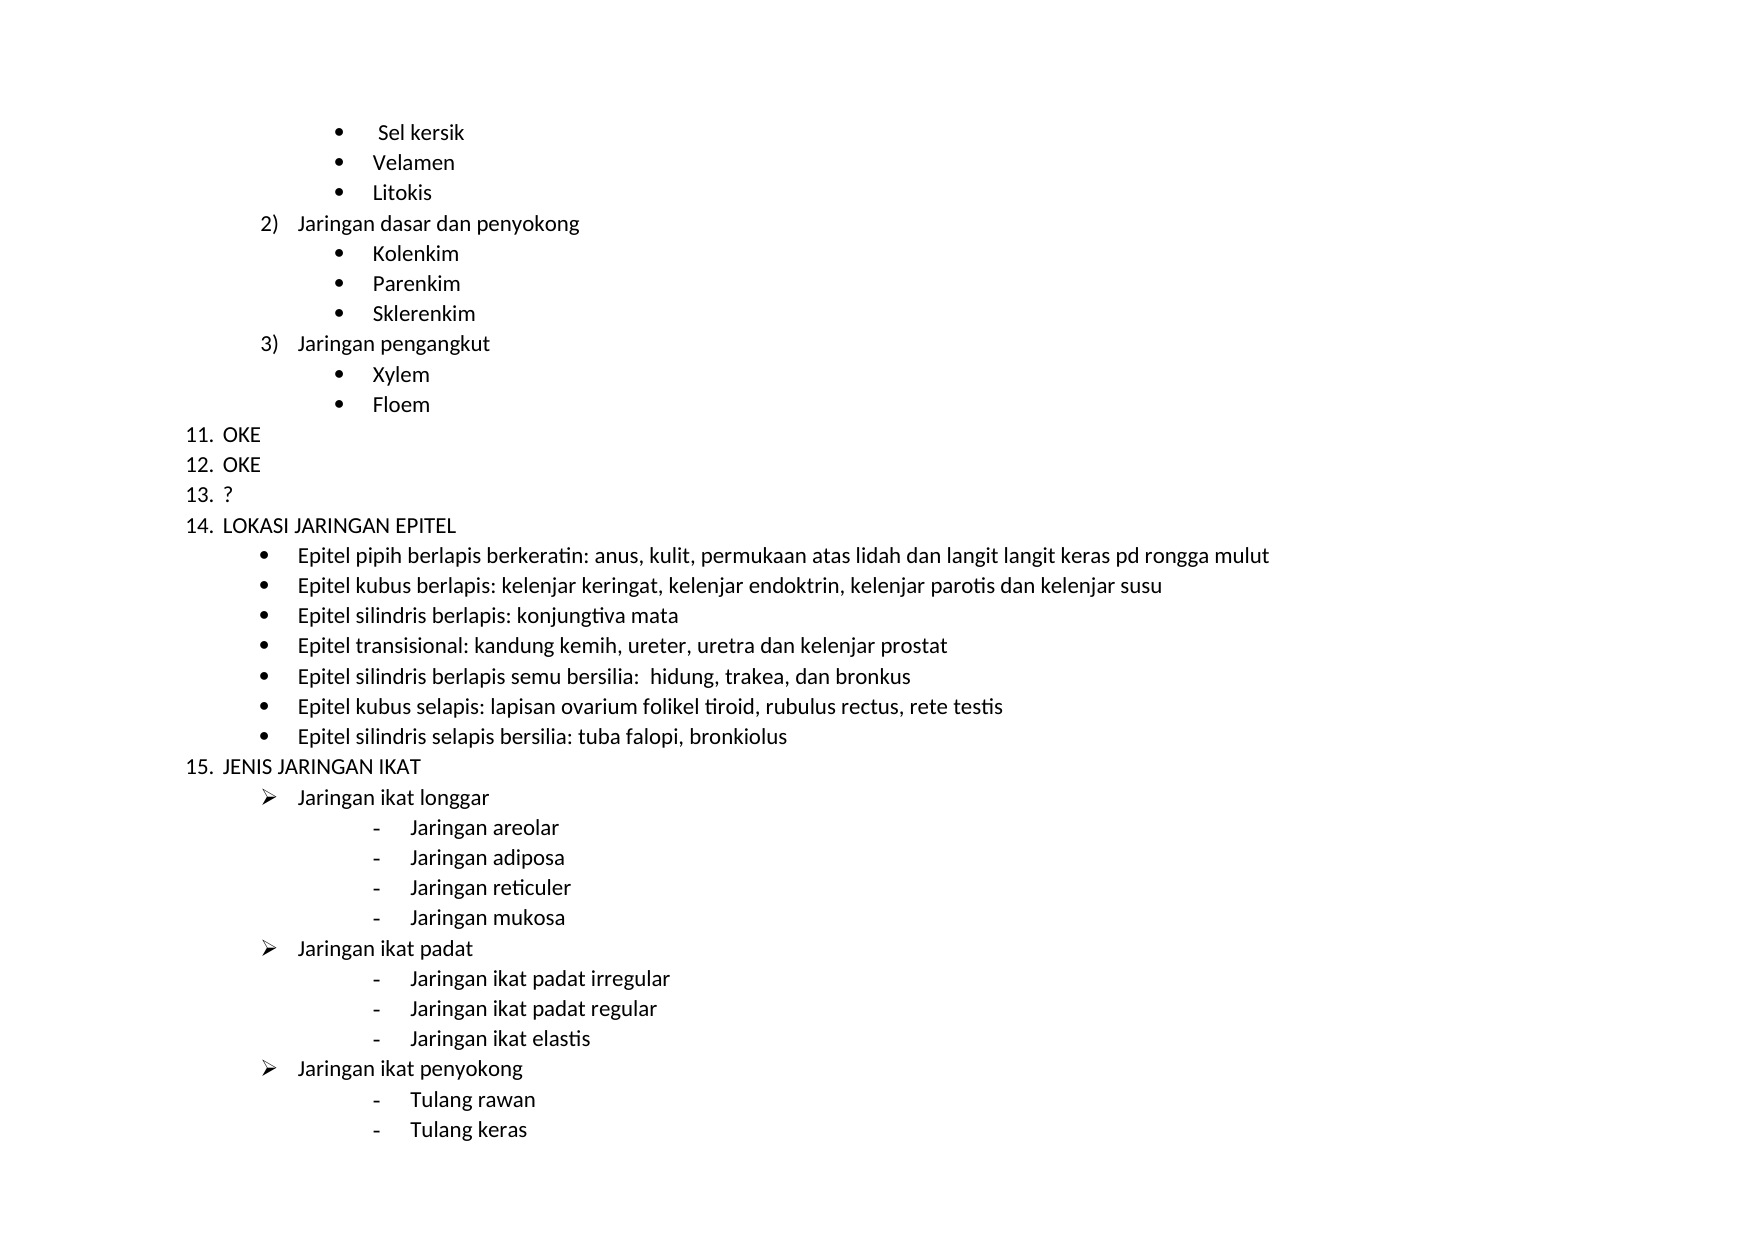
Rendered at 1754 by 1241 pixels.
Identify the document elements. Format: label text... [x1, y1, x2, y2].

list Jaringan ikat penyokong [260, 1054, 1665, 1083]
list JENIS JARINGAN IKAT [185, 752, 1665, 781]
list Tulang keras [373, 1115, 1665, 1143]
list Jaringan areolar [373, 813, 1665, 841]
list Tulang rawan [373, 1085, 1665, 1113]
list Floem [335, 390, 1665, 418]
list LOKASI JARINGAN EPITEL [185, 511, 1665, 539]
list Epitel silindris selapis bersilia: tuba falopi, bronkiolus [260, 722, 1665, 750]
list Litokis [335, 178, 1665, 207]
list Sel kersik [335, 118, 1665, 146]
list ? [185, 481, 1665, 509]
list Jaringan mukosa [373, 903, 1665, 932]
list Jaringan ikat elastis [373, 1024, 1665, 1052]
list Jaringan ikat longgar [260, 783, 1665, 811]
list Jaringan reticuler [373, 873, 1665, 901]
list Epitel pipih berlapis berkeratin: anus, kulit, permukaan atas lidah dan langit langit keras pd rongga mulut [260, 541, 1665, 569]
list Xylem [335, 360, 1665, 388]
list Epitel transisional: kandung kemih, ureter, uretra dan kelenjar prostat [260, 632, 1665, 660]
list Velamen [335, 148, 1665, 176]
list Jaringan adiposa [373, 843, 1665, 871]
list Kolenkim [335, 239, 1665, 267]
list Parenkim [335, 269, 1665, 297]
list OKE [185, 450, 1665, 478]
list Epitel kubus berlapis: kelenjar keringat, kelenjar endoktrin, kelenjar parotis dan kelenjar susu [260, 571, 1665, 599]
list Epitel kubus selapis: lapisan ovarium folikel tiroid, rubulus rectus, rete testis [260, 692, 1665, 720]
list Jaringan pengangkut [260, 329, 1665, 358]
list Jaringan ikat padat [260, 934, 1665, 962]
list Sklerenkim [335, 299, 1665, 327]
list Epitel silindris berlapis: konjungtiva mata [260, 601, 1665, 629]
list OKE [185, 420, 1665, 448]
list Jaringan ikat padat regular [373, 994, 1665, 1022]
list Jaringan dasar dan penyokong [260, 209, 1665, 237]
list Jaringan ikat padat irregular [373, 964, 1665, 992]
list Epitel silindris berlapis semu bersilia: hidung, trakea, dan bronkus [260, 662, 1665, 690]
